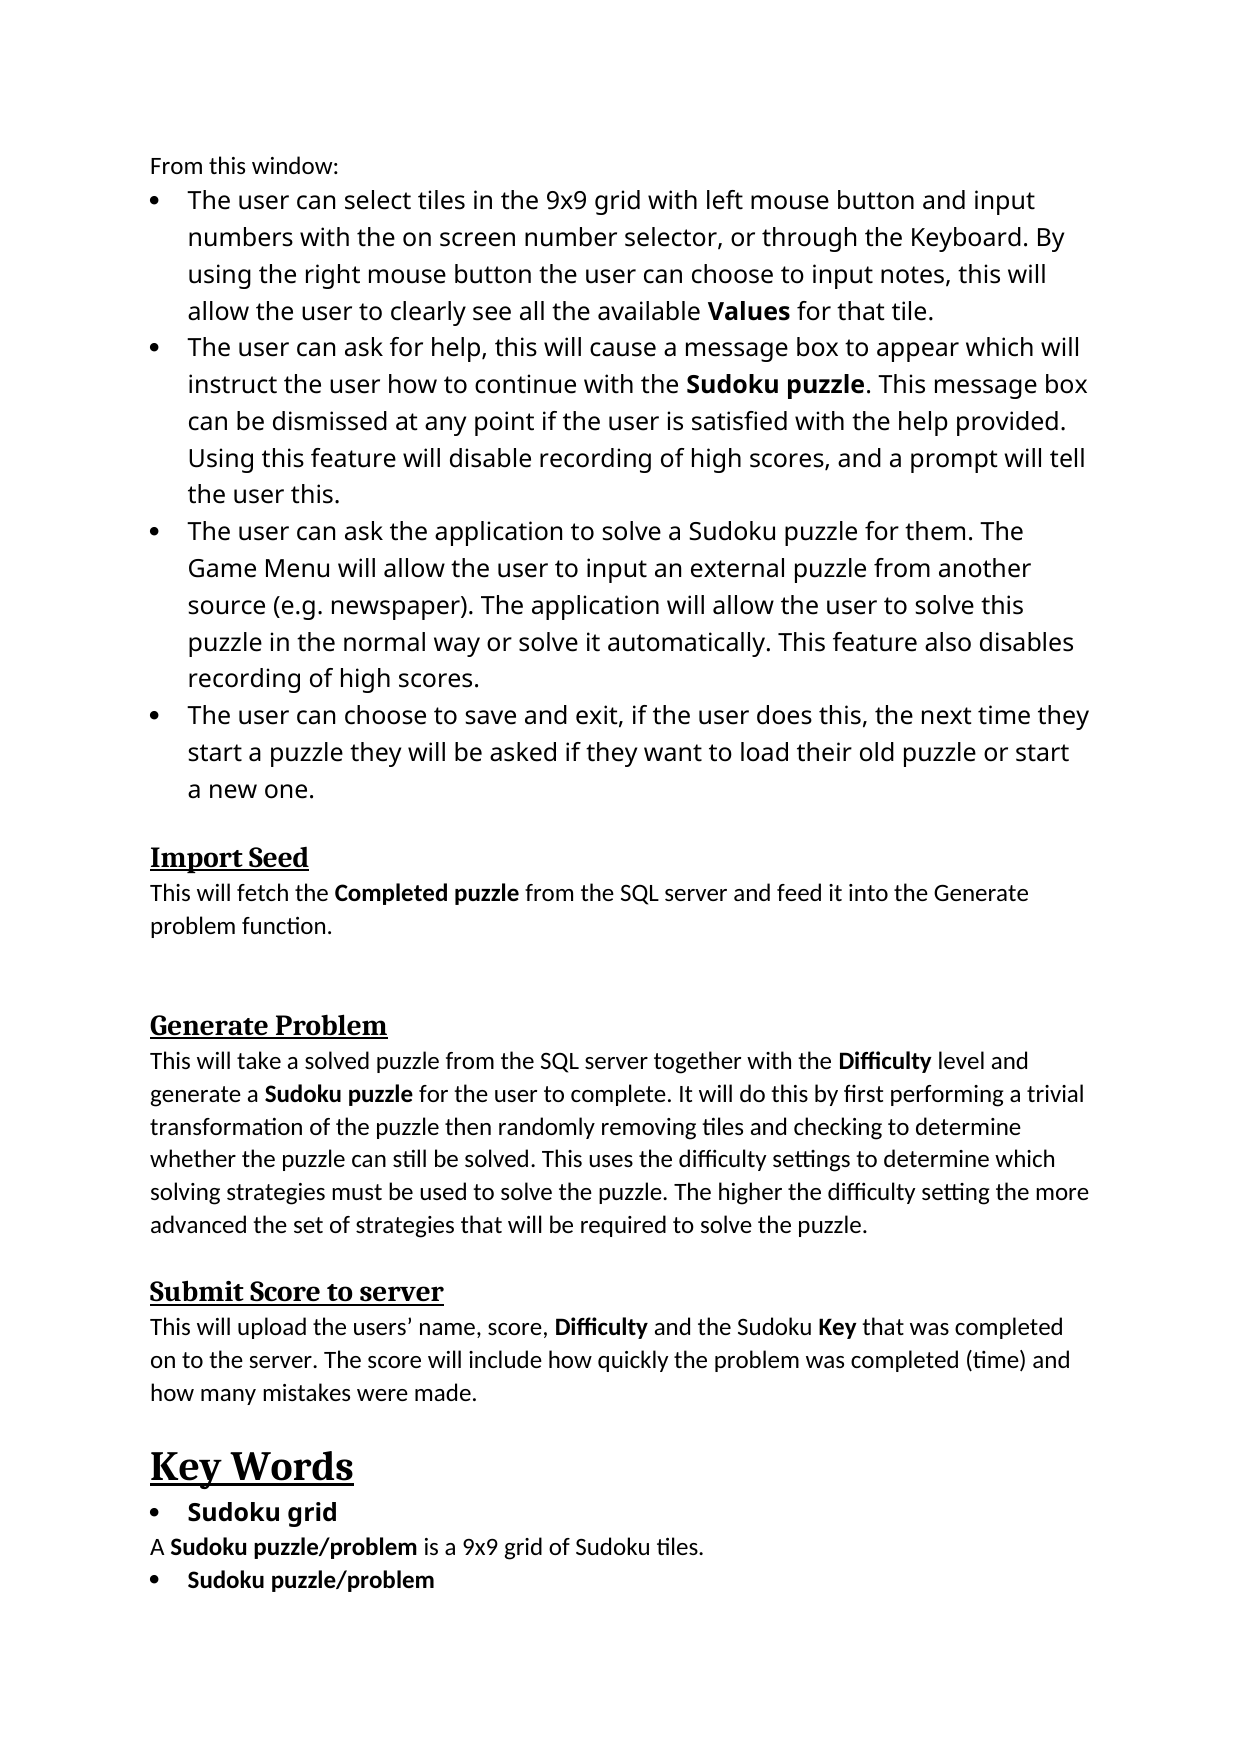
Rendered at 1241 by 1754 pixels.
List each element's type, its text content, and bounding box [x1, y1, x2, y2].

text This will take a solved puzzle from the SQL server together with the Difficulty level and generate a Sudoku puzzle for the user to complete. It will do this by first performing a trivial transformation of the puzzle then randomly removing tiles and checking to determine whether the puzzle can still be solved. This uses the difficulty settings to determine which solving strategies must be used to solve the puzzle. The higher the difficulty setting the more advanced the set of strategies that will be required to solve the puzzle. [150, 1045, 1090, 1240]
subtitle Generate Problem [150, 1009, 1090, 1042]
list Sudoku puzzle/problem [150, 1564, 1090, 1595]
list The user can select tiles in the 9x9 grid with left mouse button and input numbers with the on screen number selector, or through the Keyboard. By using the right mouse button the user can choose to input notes, this will allow the user to clearly see all the available Values for that tile. [150, 183, 1090, 327]
text A Sudoku puzzle/problem is a 9x9 grid of Sudoku tiles. [150, 1532, 1090, 1562]
list The user can ask for help, this will cause a message box to appear which will instruct the user how to continue with the Sudoku puzzle. This message box can be dismissed at any point if the user is satisfied with the help provided. Using this feature will disable recording of high scores, and a prompt will tell the user this. [150, 330, 1090, 511]
list Sudoku grid [150, 1495, 1090, 1529]
subtitle Key Words [150, 1443, 1090, 1491]
subtitle Import Seed [150, 841, 1090, 874]
text From this window: [150, 150, 1090, 181]
subtitle Submit Score to server [150, 1275, 1090, 1309]
text This will fetch the Completed puzzle from the SQL server and feed it into the Generate problem function. [150, 877, 1090, 941]
list The user can ask the application to solve a Sudoku puzzle for them. The Game Menu will allow the user to input an external puzzle from another source (e.g. newspaper). The application will allow the user to solve this puzzle in the normal way or solve it automatically. This feature also disables recording of high scores. [150, 514, 1090, 695]
text This will upload the users’ name, score, Difficulty and the Sudoku Key that was completed on to the server. The score will include how quickly the problem was completed (time) and how many mistakes were made. [150, 1311, 1090, 1408]
list The user can choose to save and exit, if the user does this, the next time they start a puzzle they will be asked if they want to load their old puzzle or start a new one. [150, 698, 1090, 805]
